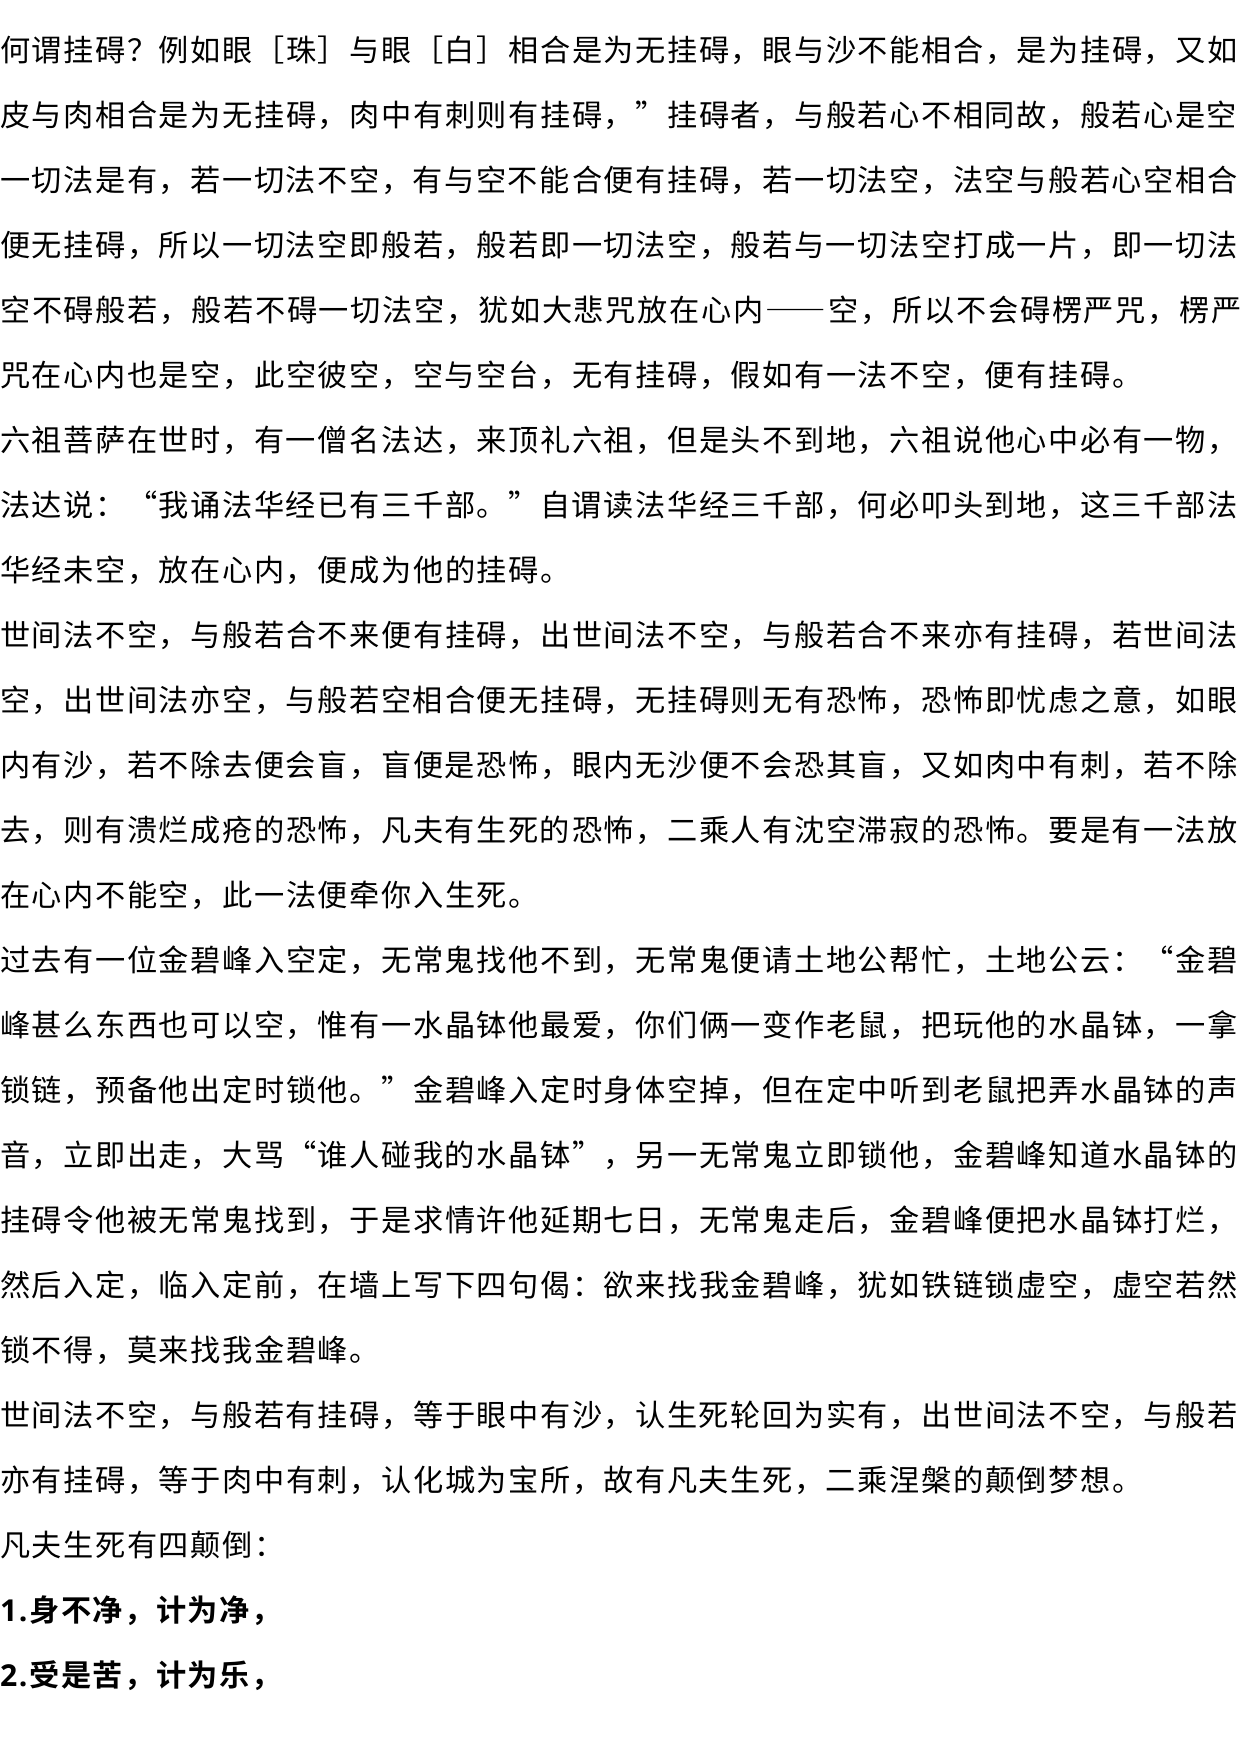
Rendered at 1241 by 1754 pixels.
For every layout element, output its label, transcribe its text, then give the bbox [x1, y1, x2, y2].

text 1.身不净，计为净， [0, 1576, 1240, 1641]
text 世间法不空，与般若合不来便有挂碍，出世间法不空，与般若合不来亦有挂碍，若世间法空，出世间法亦空，与般若空相合便无挂碍，无挂碍则无有恐怖，恐怖即忧虑之意，如眼内有沙，若不除去便会盲，盲便是恐怖，眼内无沙便不会恐其盲，又如肉中有刺，若不除去，则有溃烂成疮的恐怖，凡夫有生死的恐怖，二乘人有沈空滞寂的恐怖。要是有一法放在心内不能空，此一法便牵你入生死。 [0, 601, 1240, 926]
text 凡夫生死有四颠倒： [0, 1511, 1240, 1576]
text 何谓挂碍？例如眼［珠］与眼［白］相合是为无挂碍，眼与沙不能相合，是为挂碍，又如皮与肉相合是为无挂碍，肉中有刺则有挂碍，”挂碍者，与般若心不相同故，般若心是空，一切法是有，若一切法不空，有与空不能合便有挂碍，若一切法空，法空与般若心空相合便无挂碍，所以一切法空即般若，般若即一切法空，般若与一切法空打成一片，即一切法空不碍般若，般若不碍一切法空，犹如大悲咒放在心内——空，所以不会碍楞严咒，楞严咒在心内也是空，此空彼空，空与空台，无有挂碍，假如有一法不空，便有挂碍。 [0, 16, 1240, 406]
text 过去有一位金碧峰入空定，无常鬼找他不到，无常鬼便请土地公帮忙，土地公云：“金碧峰甚么东西也可以空，惟有一水晶钵他最爱，你们俩一变作老鼠，把玩他的水晶钵，一拿锁链，预备他出定时锁他。”金碧峰入定时身体空掉，但在定中听到老鼠把弄水晶钵的声音，立即出走，大骂“谁人碰我的水晶钵”，另一无常鬼立即锁他，金碧峰知道水晶钵的挂碍令他被无常鬼找到，于是求情许他延期七日，无常鬼走后，金碧峰便把水晶钵打烂，然后入定，临入定前，在墙上写下四句偈：欲来找我金碧峰，犹如铁链锁虚空，虚空若然锁不得，莫来找我金碧峰。 [0, 926, 1240, 1381]
text 2.受是苦，计为乐， [0, 1641, 1240, 1706]
text 六祖菩萨在世时，有一僧名法达，来顶礼六祖，但是头不到地，六祖说他心中必有一物，法达说：“我诵法华经已有三千部。”自谓读法华经三千部，何必叩头到地，这三千部法华经未空，放在心内，便成为他的挂碍。 [0, 406, 1240, 601]
text 世间法不空，与般若有挂碍，等于眼中有沙，认生死轮回为实有，出世间法不空，与般若亦有挂碍，等于肉中有刺，认化城为宝所，故有凡夫生死，二乘涅槃的颠倒梦想。 [0, 1381, 1240, 1511]
